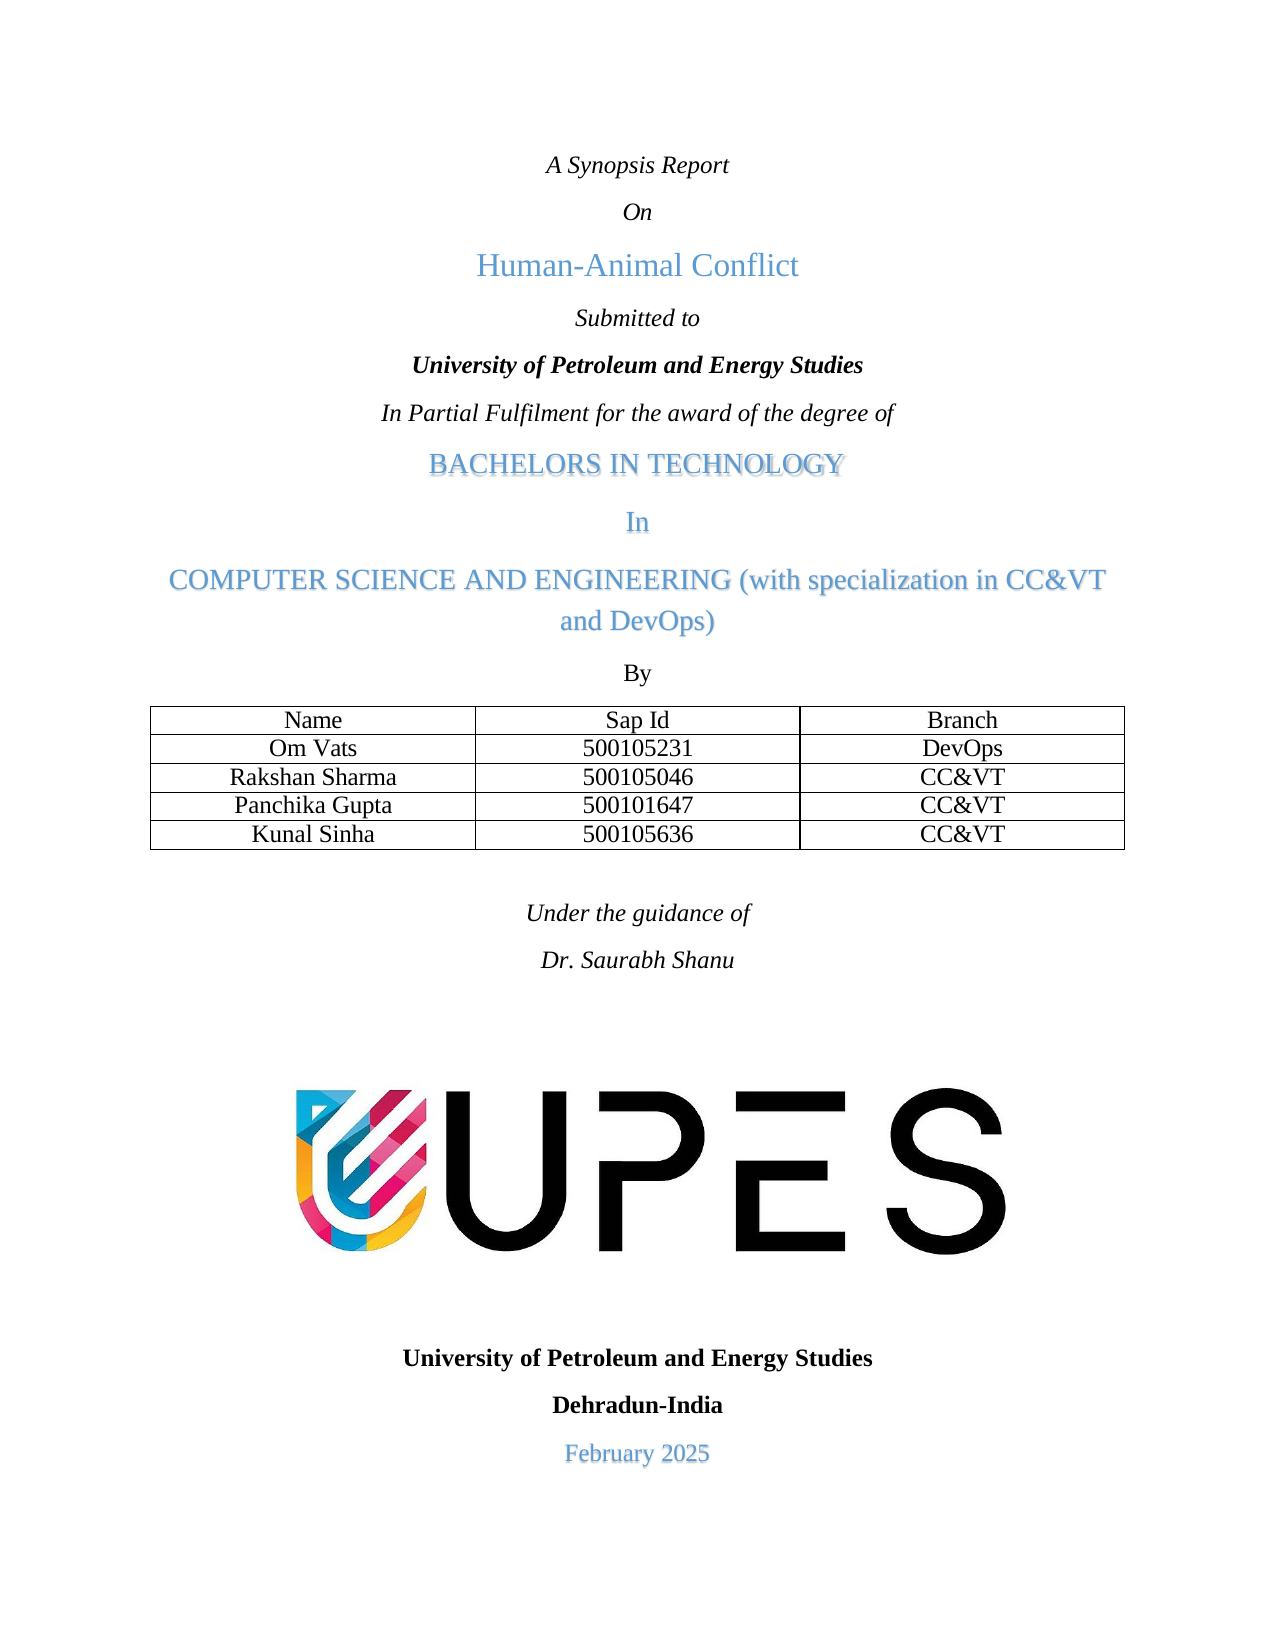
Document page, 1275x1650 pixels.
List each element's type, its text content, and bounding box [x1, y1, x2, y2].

picture [563, 1443, 710, 1470]
table_cell 500105636 [476, 821, 799, 849]
table_cell DevOps [801, 735, 1124, 763]
table_cell Om Vats [151, 735, 475, 763]
picture [740, 567, 1108, 656]
text A Synopsis Report On [535, 150, 740, 226]
table_cell 500105231 [476, 735, 799, 763]
table_cell Kunal Sinha [151, 821, 475, 849]
table_header Branch [801, 707, 1124, 734]
table_cell 500105046 [476, 764, 799, 792]
subtitle Human-Animal Conflict [150, 245, 1125, 283]
text Under the guidance of Dr. Saurabh Shanu [512, 898, 762, 974]
table_header Name [151, 707, 475, 734]
table_cell Rakshan Sharma [151, 764, 475, 792]
text Submitted to [150, 303, 1125, 332]
picture [427, 453, 849, 478]
picture [168, 567, 535, 598]
table_cell CC&VT [801, 793, 1124, 820]
text University of Petroleum and Energy Studies [150, 350, 1125, 379]
text University of Petroleum and Energy Studies Dehradun-India [402, 1343, 873, 1419]
text By [535, 562, 740, 687]
text In Partial Fulfilment for the award of the degree of [150, 398, 1125, 427]
table_cell Panchika Gupta [151, 793, 475, 820]
table_header Sap Id [476, 707, 799, 734]
table_cell 500101647 [476, 793, 799, 820]
table_cell CC&VT [801, 764, 1124, 792]
picture [288, 1079, 1007, 1257]
table_cell CC&VT [801, 821, 1124, 849]
picture [624, 511, 651, 535]
